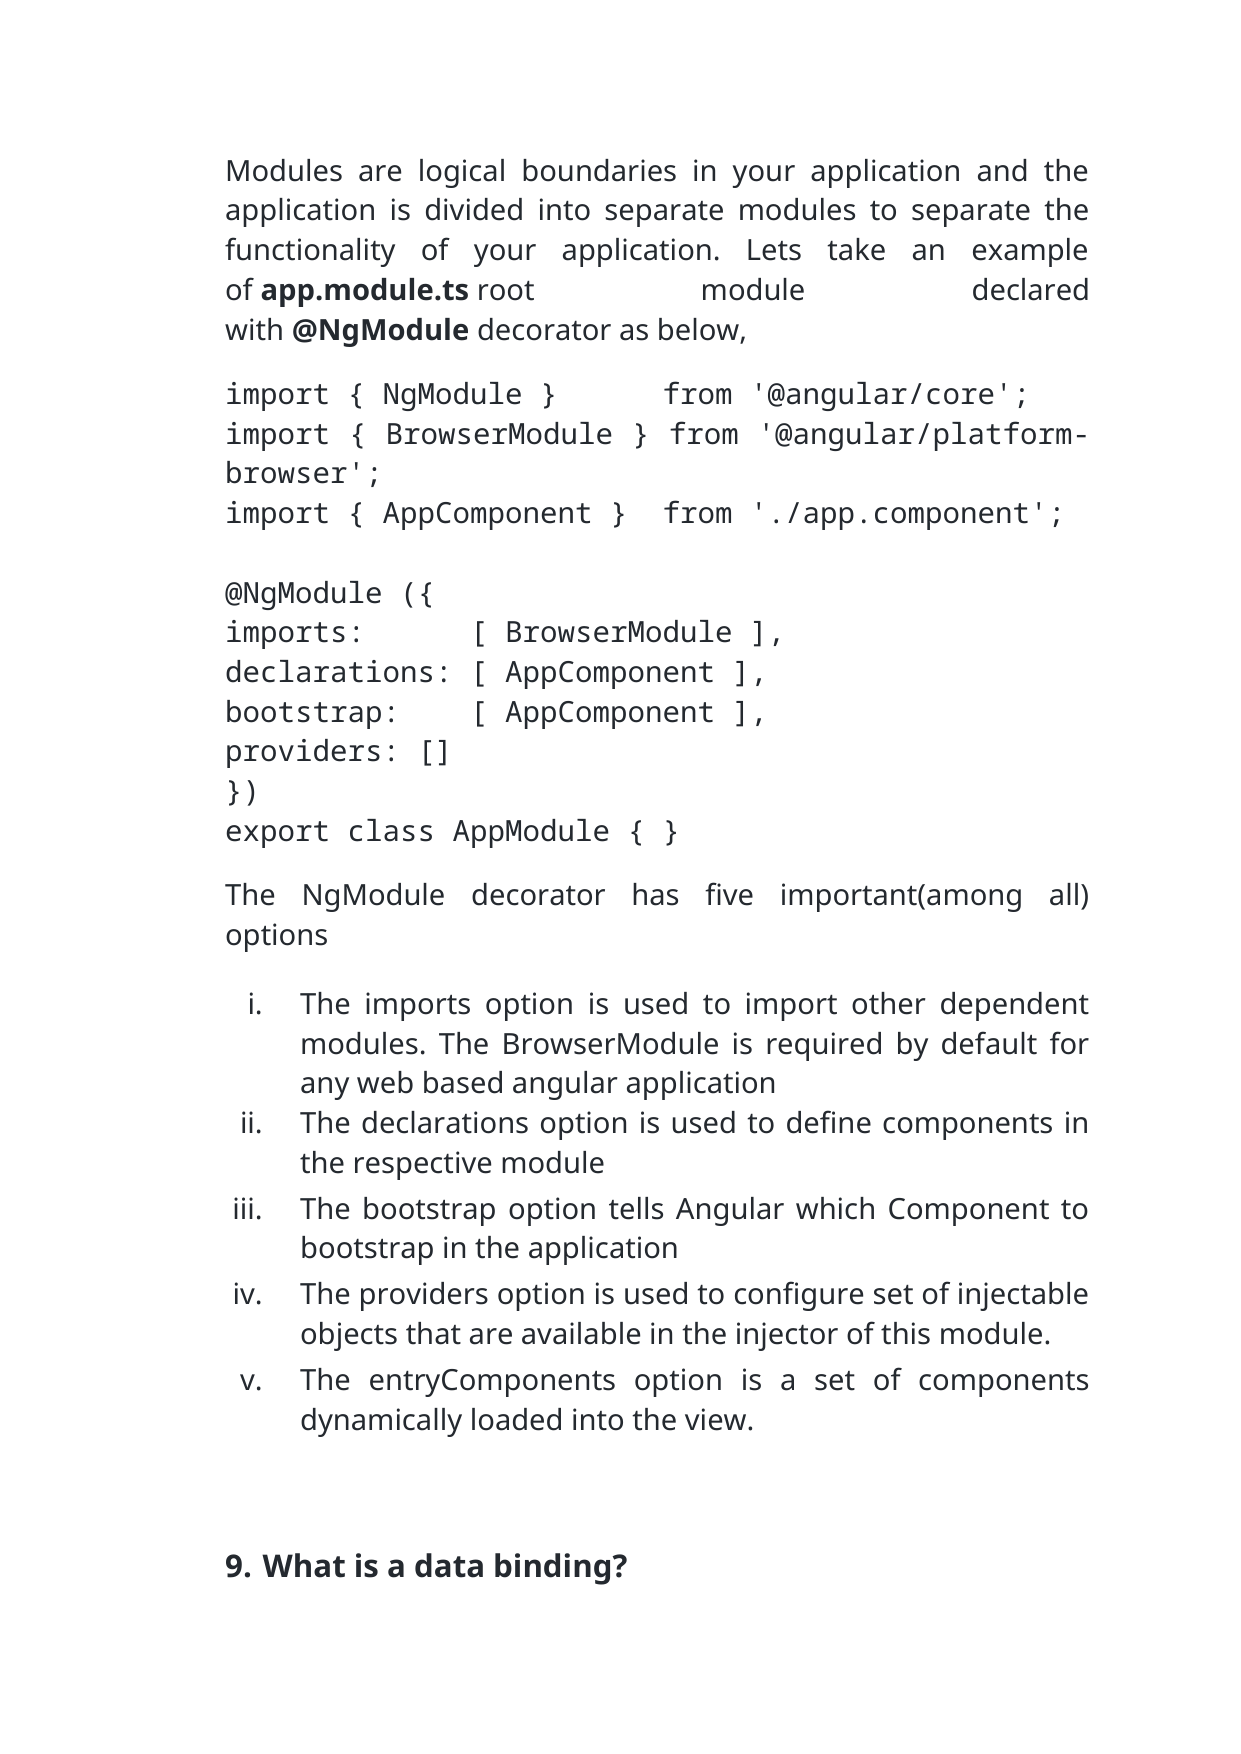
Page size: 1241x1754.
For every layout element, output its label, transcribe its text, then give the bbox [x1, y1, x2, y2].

text Modules are logical boundaries in your application and the application is divided into separate modules to separate the functionality of your application. Lets take an example of app.module.ts root module declared with @NgModule decorator as below, [225, 150, 1090, 348]
text import { NgModule } from '@angular/core'; [225, 373, 1090, 413]
text @NgModule ({ [225, 572, 1090, 612]
text import { BrowserModule } from '@angular/platform-browser'; [225, 413, 1090, 492]
list The providers option is used to configure set of injectable objects that are available in the injector of this module. [262, 1273, 1090, 1353]
text import { AppComponent } from './app.component'; [225, 492, 1090, 532]
list What is a data binding? [225, 1544, 1090, 1586]
text export class AppModule { } [225, 810, 1090, 850]
list The declarations option is used to define components in the respective module [262, 1102, 1090, 1182]
text The NgModule decorator has five important(among all) options [225, 875, 1090, 954]
text }) [225, 770, 1090, 810]
text bootstrap: [ AppComponent ], [225, 691, 1090, 731]
list The bootstrap option tells Angular which Component to bootstrap in the application [262, 1188, 1090, 1267]
list The imports option is used to import other dependent modules. The BrowserModule is required by default for any web based angular application [262, 983, 1090, 1102]
list The entryComponents option is a set of components dynamically loaded into the view. [262, 1359, 1090, 1438]
text declarations: [ AppComponent ], [225, 651, 1090, 691]
text imports: [ BrowserModule ], [225, 612, 1090, 651]
text providers: [] [225, 731, 1090, 770]
